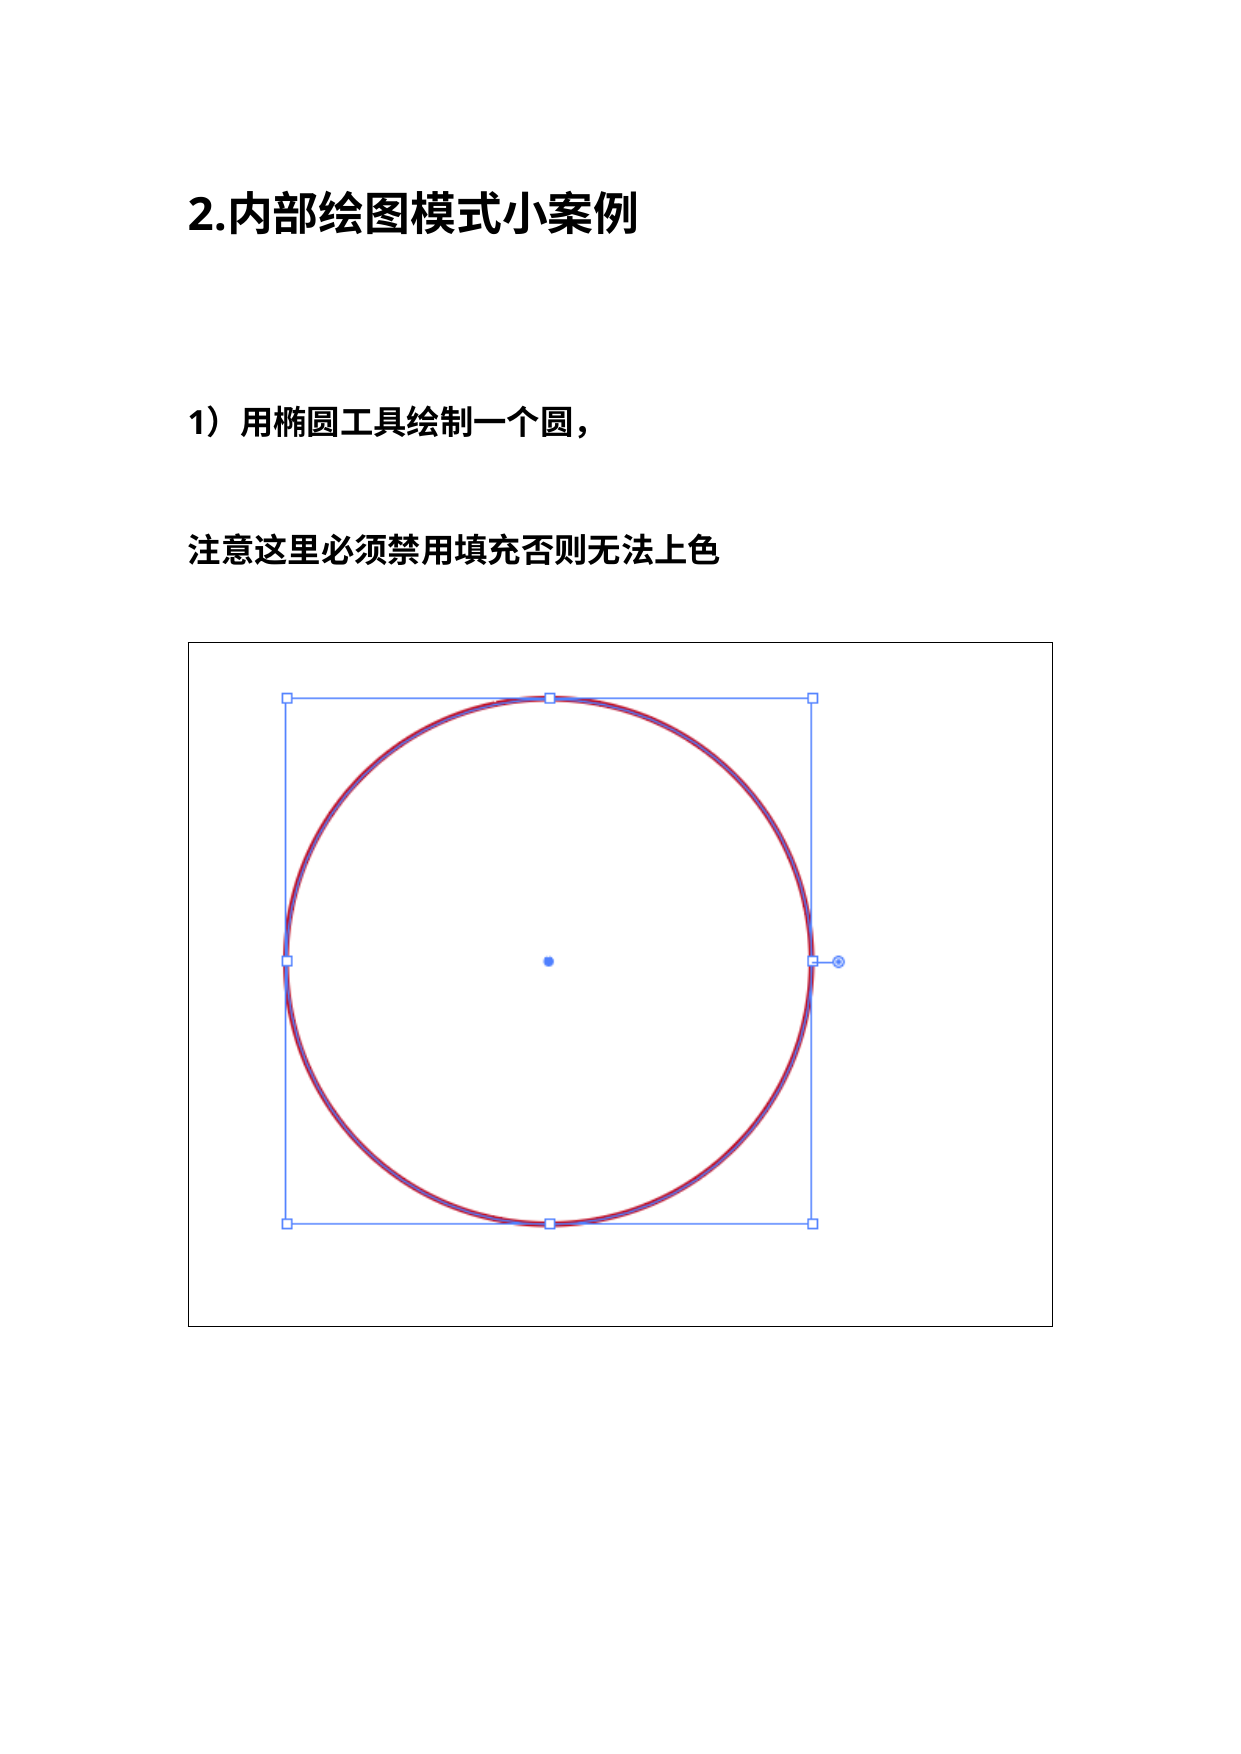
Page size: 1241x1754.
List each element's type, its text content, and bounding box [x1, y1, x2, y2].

subtitle 1）用椭圆工具绘制一个圆， [187, 388, 1053, 453]
table_header [189, 643, 1052, 1326]
subtitle 2.内部绘图模式小案例 [187, 162, 1053, 259]
picture [199, 643, 939, 1311]
subtitle 注意这里必须禁用填充否则无法上色 [187, 515, 1053, 580]
